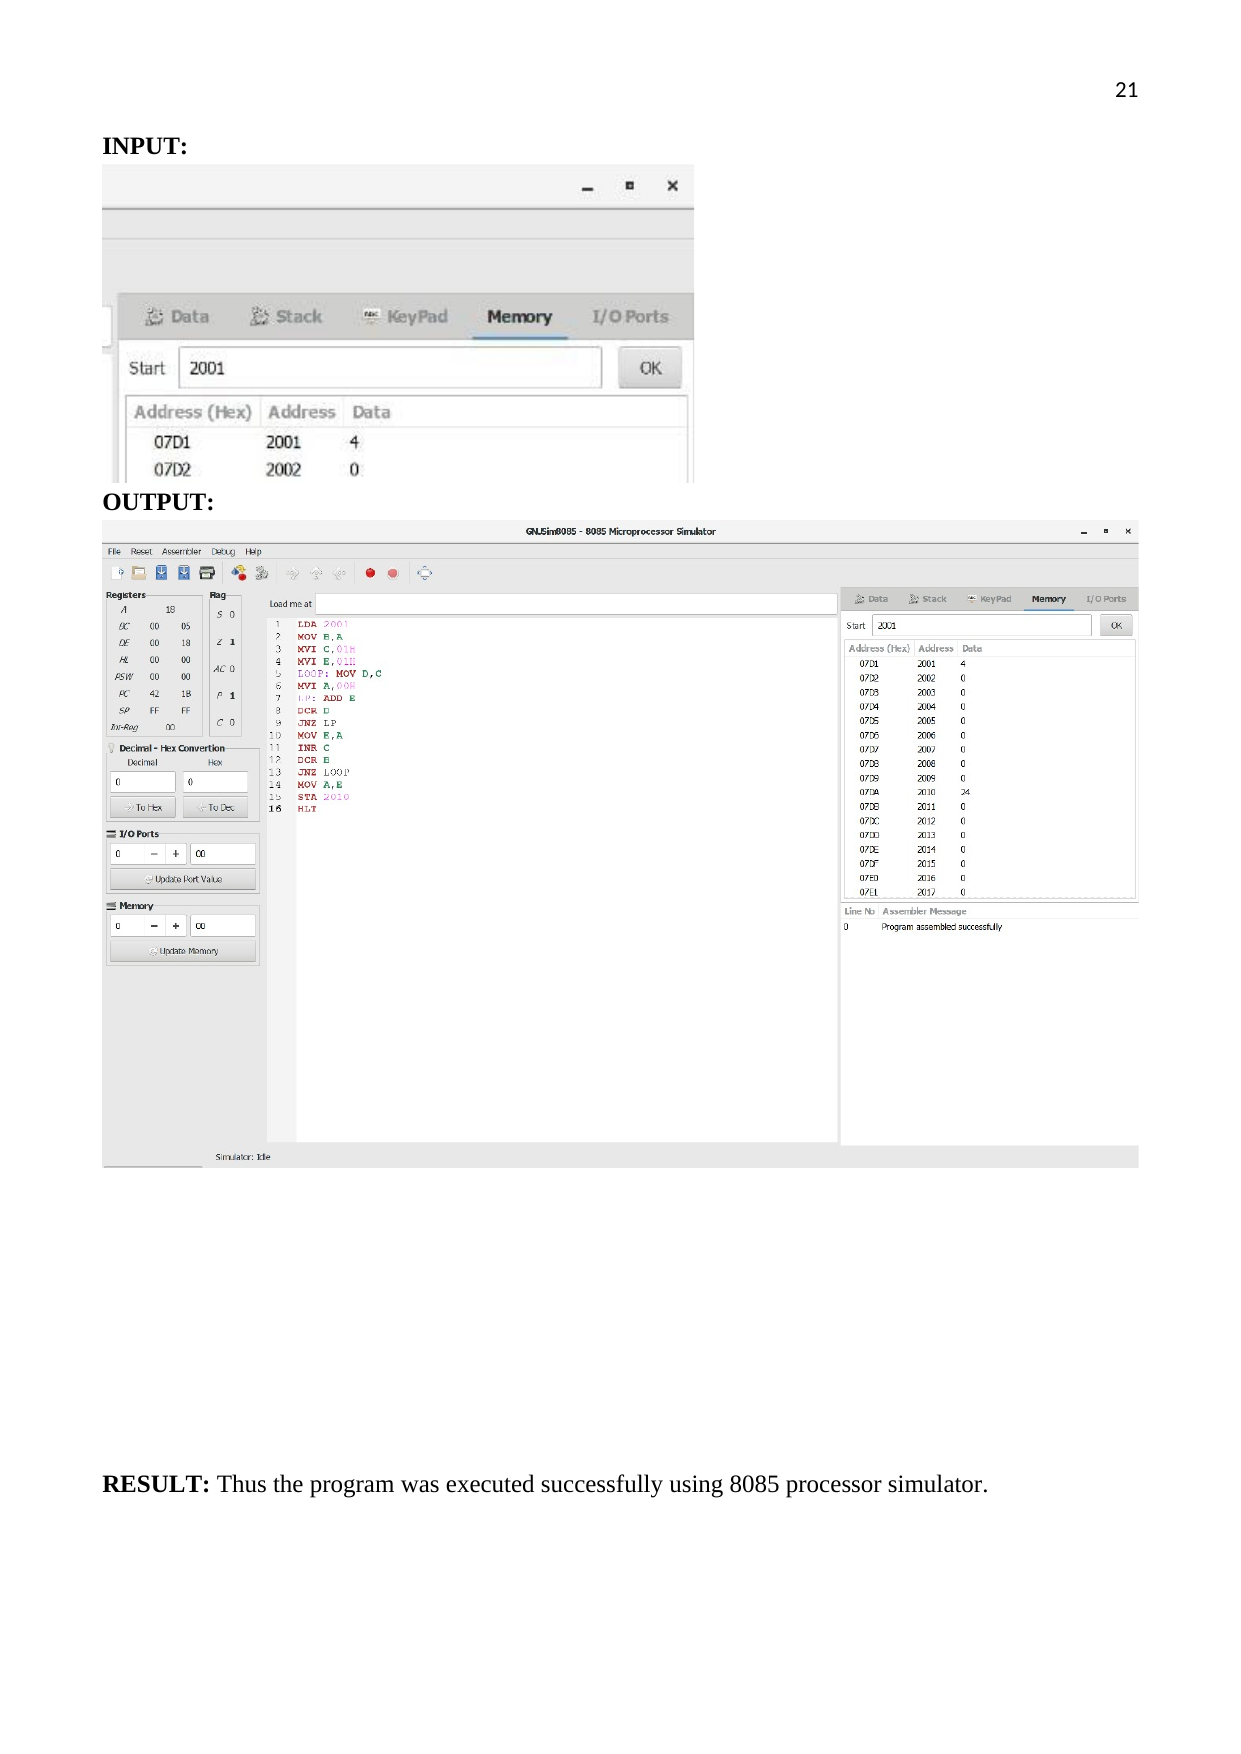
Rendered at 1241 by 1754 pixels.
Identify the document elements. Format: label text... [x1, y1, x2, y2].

text RESULT: Thus the program was executed successfully using 8085 processor simulator. [102, 1469, 1138, 1498]
picture [102, 520, 1139, 1168]
picture [102, 164, 695, 483]
text OUTPUT: [102, 487, 1138, 516]
text INPUT: [102, 131, 1138, 160]
